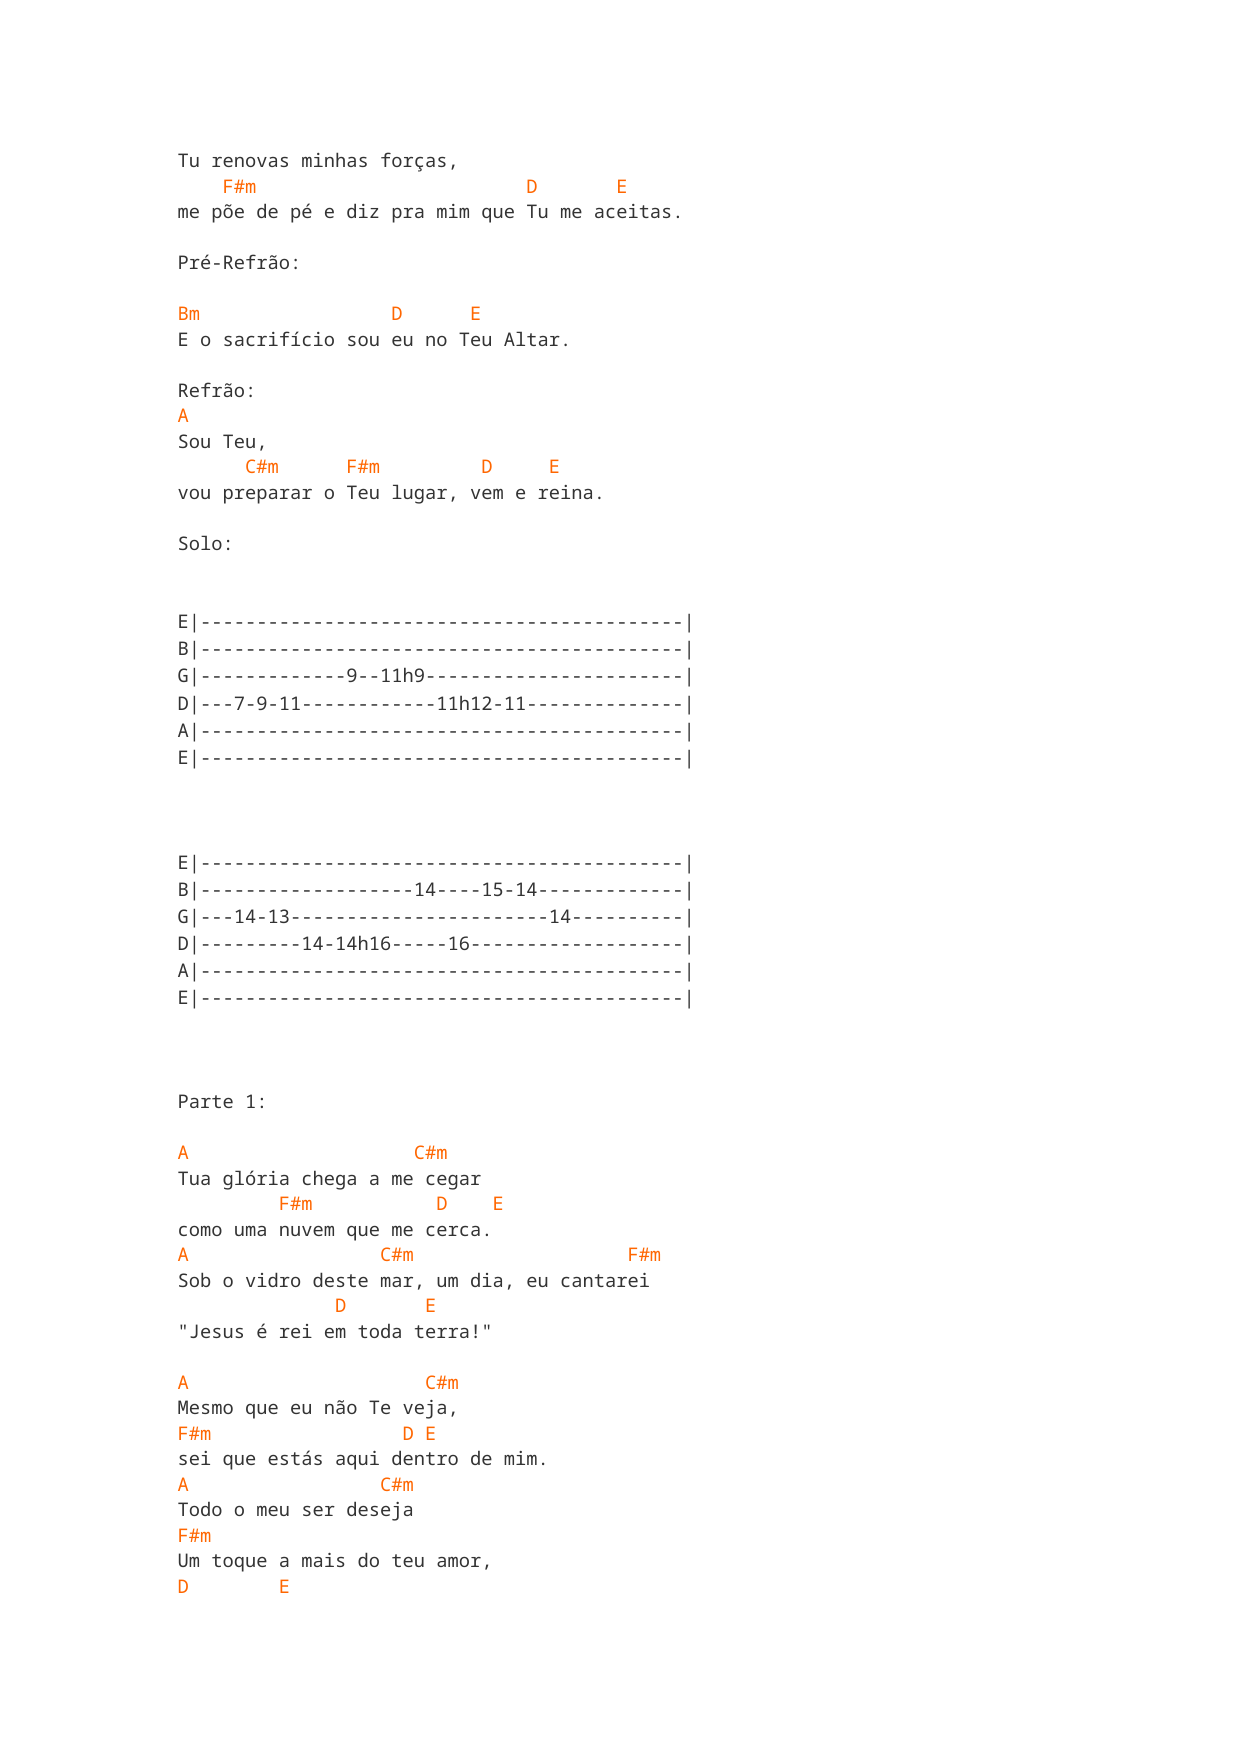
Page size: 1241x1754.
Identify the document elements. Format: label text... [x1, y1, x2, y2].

text A [177, 403, 1063, 428]
text F#m [177, 1522, 1063, 1548]
text D E [177, 1292, 1063, 1318]
text E o sacrifício sou eu no Teu Altar. [177, 326, 1063, 352]
text Pré-Refrão: [177, 250, 1063, 275]
text sei que estás aqui dentro de mim. [177, 1446, 1063, 1471]
text vou preparar o Teu lugar, vem e reina. [177, 479, 1063, 505]
text me põe de pé e diz pra mim que Tu me aceitas. [177, 199, 1063, 224]
text E|-------------------------------------------| [177, 744, 1063, 769]
text E|-------------------------------------------| [177, 849, 1063, 875]
text F#m D E [177, 1190, 1063, 1216]
text Um toque a mais do teu amor, [177, 1548, 1063, 1573]
text B|-------------------------------------------| [177, 636, 1063, 661]
text F#m D E [177, 173, 1063, 199]
text A|-------------------------------------------| [177, 957, 1063, 983]
text A|-------------------------------------------| [177, 717, 1063, 742]
text A C#m F#m [177, 1241, 1063, 1267]
text Sob o vidro deste mar, um dia, eu cantarei [177, 1267, 1063, 1292]
text D|---------14-14h16-----16-------------------| [177, 930, 1063, 956]
text E|-------------------------------------------| [177, 984, 1063, 1010]
text Mesmo que eu não Te veja, [177, 1394, 1063, 1420]
text D|---7-9-11------------11h12-11--------------| [177, 690, 1063, 715]
text A C#m [177, 1471, 1063, 1497]
text Sou Teu, [177, 428, 1063, 454]
text Tu renovas minhas forças, [177, 148, 1063, 173]
text G|---14-13-----------------------14----------| [177, 903, 1063, 929]
text G|-------------9--11h9-----------------------| [177, 663, 1063, 688]
text E|-------------------------------------------| [177, 608, 1063, 634]
text B|-------------------14----15-14-------------| [177, 876, 1063, 902]
text como uma nuvem que me cerca. [177, 1216, 1063, 1241]
text Refrão: [177, 377, 1063, 403]
text Tua glória chega a me cegar [177, 1165, 1063, 1190]
text Solo: [177, 530, 1063, 556]
text C#m F#m D E [177, 454, 1063, 479]
text Bm D E [177, 301, 1063, 326]
text Todo o meu ser deseja [177, 1497, 1063, 1522]
text "Jesus é rei em toda terra!" [177, 1318, 1063, 1343]
text D E [177, 1573, 1063, 1599]
text F#m D E [177, 1420, 1063, 1446]
text A C#m [177, 1139, 1063, 1165]
text Parte 1: [177, 1088, 1063, 1114]
text A C#m [177, 1369, 1063, 1394]
